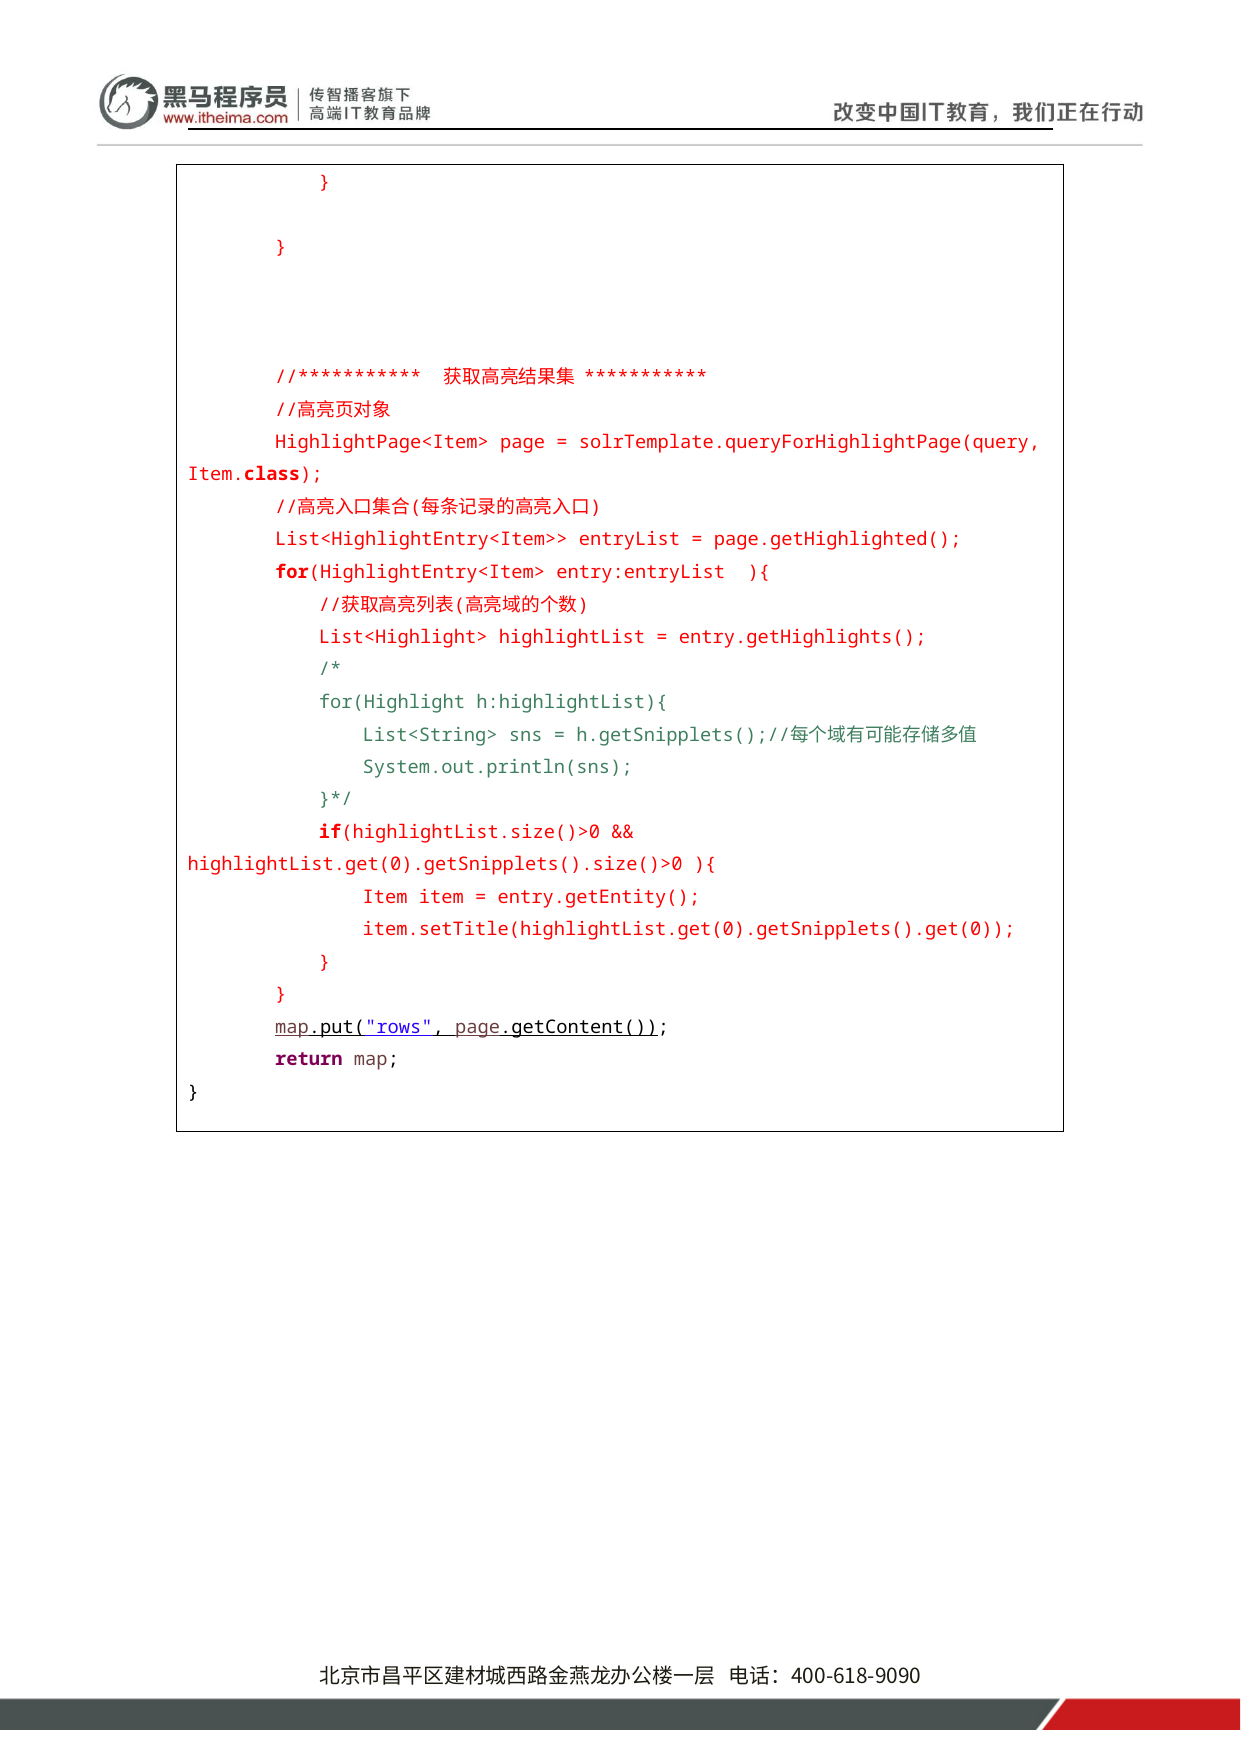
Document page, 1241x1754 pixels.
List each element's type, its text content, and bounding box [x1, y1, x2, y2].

picture [0, 1639, 1241, 1730]
picture [0, 3, 1241, 153]
